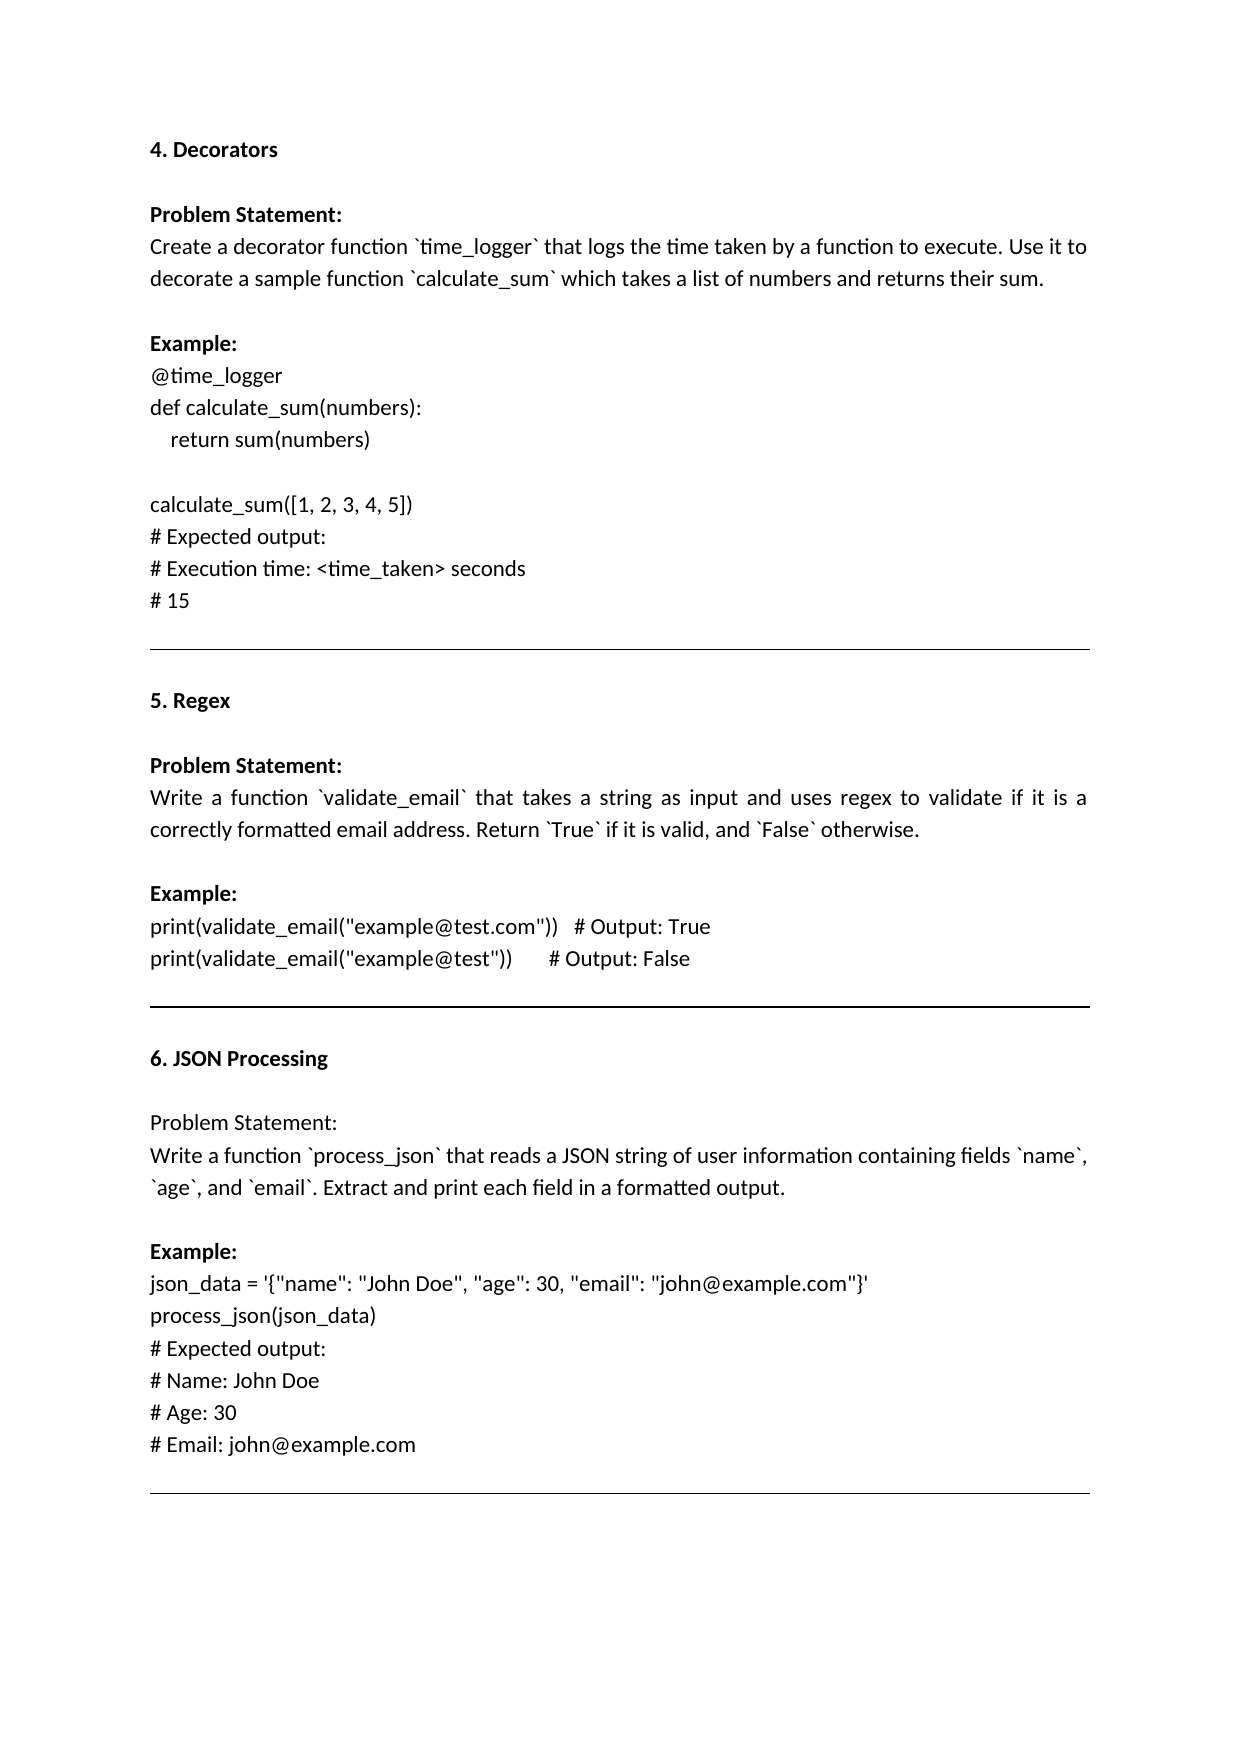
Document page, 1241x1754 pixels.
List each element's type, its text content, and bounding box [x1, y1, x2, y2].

text # Email: john@example.com [150, 1430, 1090, 1458]
text return sum(numbers) [150, 425, 1090, 453]
text Create a decorator function `time_logger` that logs the time taken by a function to execute. Use it to decorate a sample function `calculate_sum` which takes a list of numbers and returns their sum. [150, 232, 1090, 292]
text # Expected output: [150, 522, 1090, 550]
text print(validate_email("example@test.com")) # Output: True [150, 912, 1090, 940]
text # Name: John Doe [150, 1366, 1090, 1394]
text Problem Statement: [150, 200, 1090, 228]
text Example: [150, 329, 1090, 357]
text # Execution time: <time_taken> seconds [150, 554, 1090, 582]
text Example: [150, 879, 1090, 908]
text process_json(json_data) [150, 1302, 1090, 1330]
text json_data = '{"name": "John Doe", "age": 30, "email": "john@example.com"}' [150, 1269, 1090, 1297]
text # Expected output: [150, 1334, 1090, 1362]
text print(validate_email("example@test")) # Output: False [150, 944, 1090, 972]
text Problem Statement: [150, 751, 1090, 779]
text 4. Decorators [150, 136, 1090, 164]
text 5. Regex [150, 686, 1090, 714]
text Example: [150, 1237, 1090, 1265]
text calculate_sum([1, 2, 3, 4, 5]) [150, 490, 1090, 518]
text # Age: 30 [150, 1398, 1090, 1426]
text Write a function `process_json` that reads a JSON string of user information containing fields `name`, `age`, and `email`. Extract and print each field in a formatted output. [150, 1141, 1090, 1201]
text Problem Statement: [150, 1108, 1090, 1137]
text 6. JSON Processing [150, 1044, 1090, 1072]
text def calculate_sum(numbers): [150, 393, 1090, 421]
text Write a function `validate_email` that takes a string as input and uses regex to validate if it is a correctly formatted email address. Return `True` if it is valid, and `False` otherwise. [150, 783, 1090, 843]
text # 15 [150, 586, 1090, 614]
text @time_logger [150, 361, 1090, 389]
